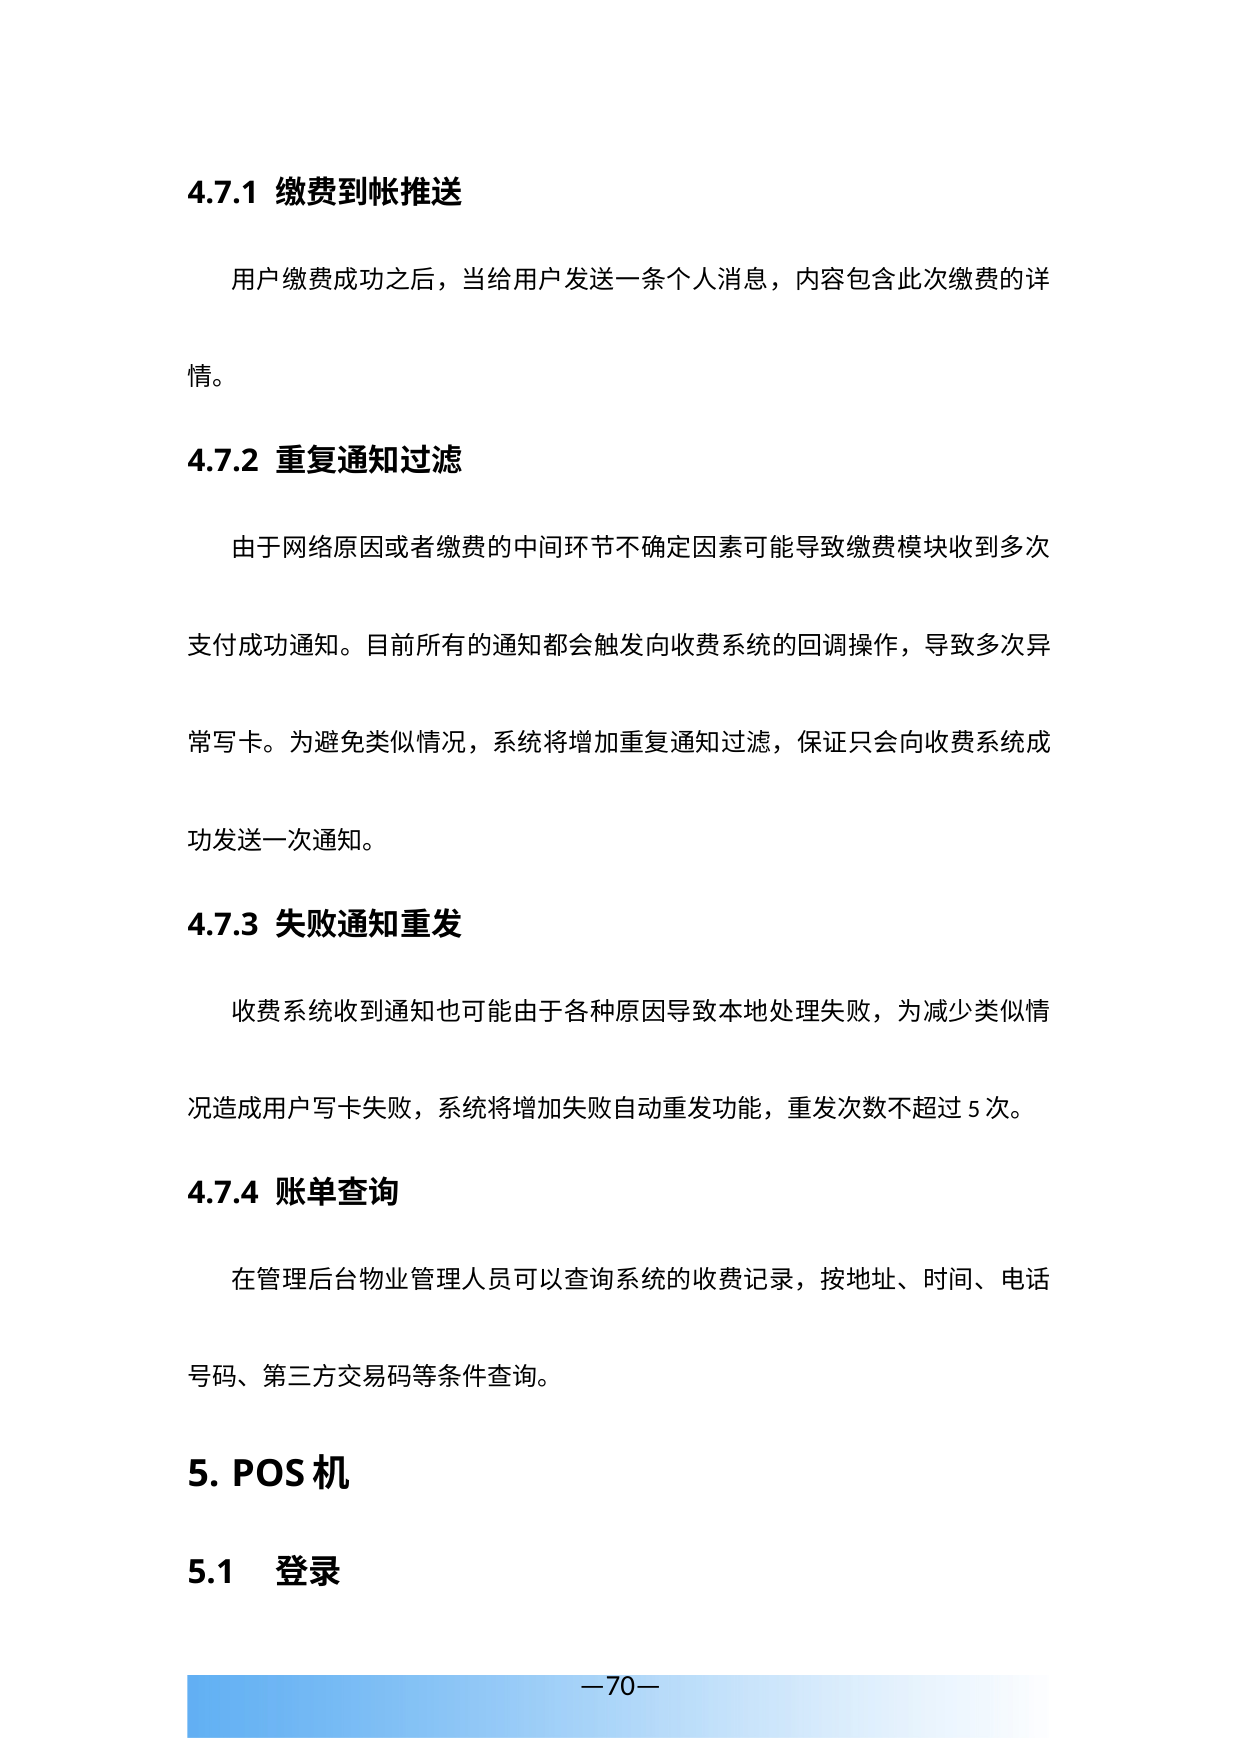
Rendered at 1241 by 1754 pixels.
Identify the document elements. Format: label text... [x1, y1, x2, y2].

text 用户缴费成功之后，当给用户发送一条个人消息，内容包含此次缴费的详情。 [187, 245, 1053, 407]
subtitle 登录 [187, 1536, 1053, 1601]
subtitle 账单查询 [187, 1157, 1053, 1222]
text 收费系统收到通知也可能由于各种原因导致本地处理失败，为减少类似情况造成用户写卡失败，系统将增加失败自动重发功能，重发次数不超过5次。 [187, 977, 1053, 1139]
subtitle 缴费到帐推送 [187, 157, 1053, 222]
subtitle POS机 [187, 1438, 1053, 1503]
text 在管理后台物业管理人员可以查询系统的收费记录，按地址、时间、电话号码、第三方交易码等条件查询。 [187, 1245, 1053, 1407]
subtitle 重复通知过滤 [187, 426, 1053, 491]
picture [187, 1675, 1050, 1738]
text 由于网络原因或者缴费的中间环节不确定因素可能导致缴费模块收到多次支付成功通知。目前所有的通知都会触发向收费系统的回调操作，导致多次异常写卡。为避免类似情况，系统将增加重复通知过滤，保证只会向收费系统成功发送一次通知。 [187, 513, 1053, 871]
subtitle 失败通知重发 [187, 889, 1053, 954]
